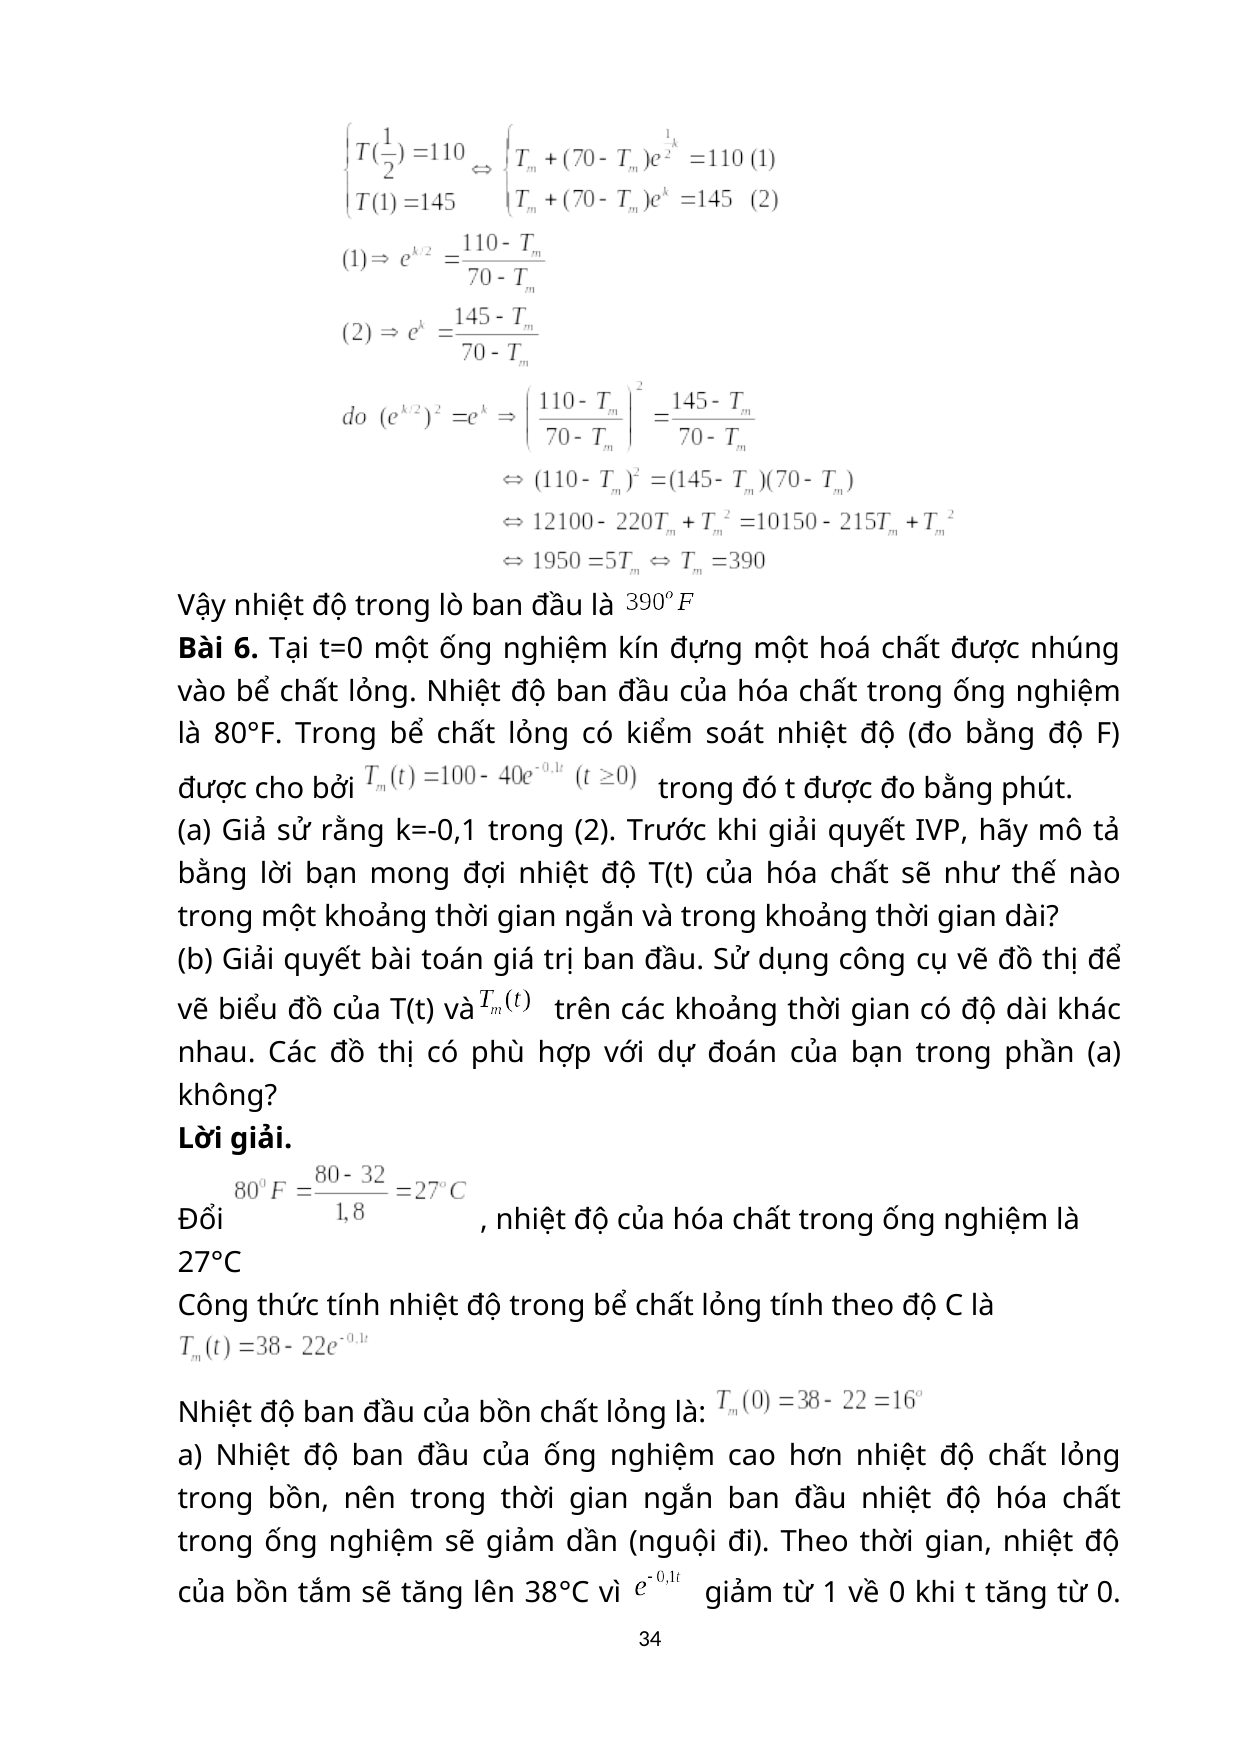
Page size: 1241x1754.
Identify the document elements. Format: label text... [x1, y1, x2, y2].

text Đổi , nhiệt độ của hóa chất trong ống nghiệm là 27°C [177, 1160, 1122, 1281]
text Lời giải. [177, 1117, 1122, 1157]
text (b) Giải quyết bài toán giá trị ban đầu. Sử dụng công cụ vẽ đồ thị để vẽ biểu đồ của T(t) và trên các khoảng thời gian có độ dài khác nhau. Các đồ thị có phù hợp với dự đoán của bạn trong phần (a) không? [177, 938, 1122, 1114]
text Bài 6. Tại t=0 một ống nghiệm kín đựng một hoá chất được nhúng vào bể chất lỏng. Nhiệt độ ban đầu của hóa chất trong ống nghiệm là 80°F. Trong bể chất lỏng có kiểm soát nhiệt độ (đo bằng độ F) được cho bởi trong đó t được đo bằng phút. [177, 627, 1122, 807]
text Công thức tính nhiệt độ trong bể chất lỏng tính theo độ C là [177, 1284, 1122, 1377]
text Nhiệt độ ban đầu của bồn chất lỏng là: [177, 1380, 1122, 1431]
text Vậy nhiệt độ trong lò ban đầu là [177, 582, 1122, 624]
text (a) Giả sử rằng k=-0,1 trong (2). Trước khi giải quyết IVP, hãy mô tả bằng lời bạn mong đợi nhiệt độ T(t) của hóa chất sẽ như thế nào trong một khoảng thời gian ngắn và trong khoảng thời gian dài? [177, 810, 1122, 935]
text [177, 1434, 1122, 1611]
